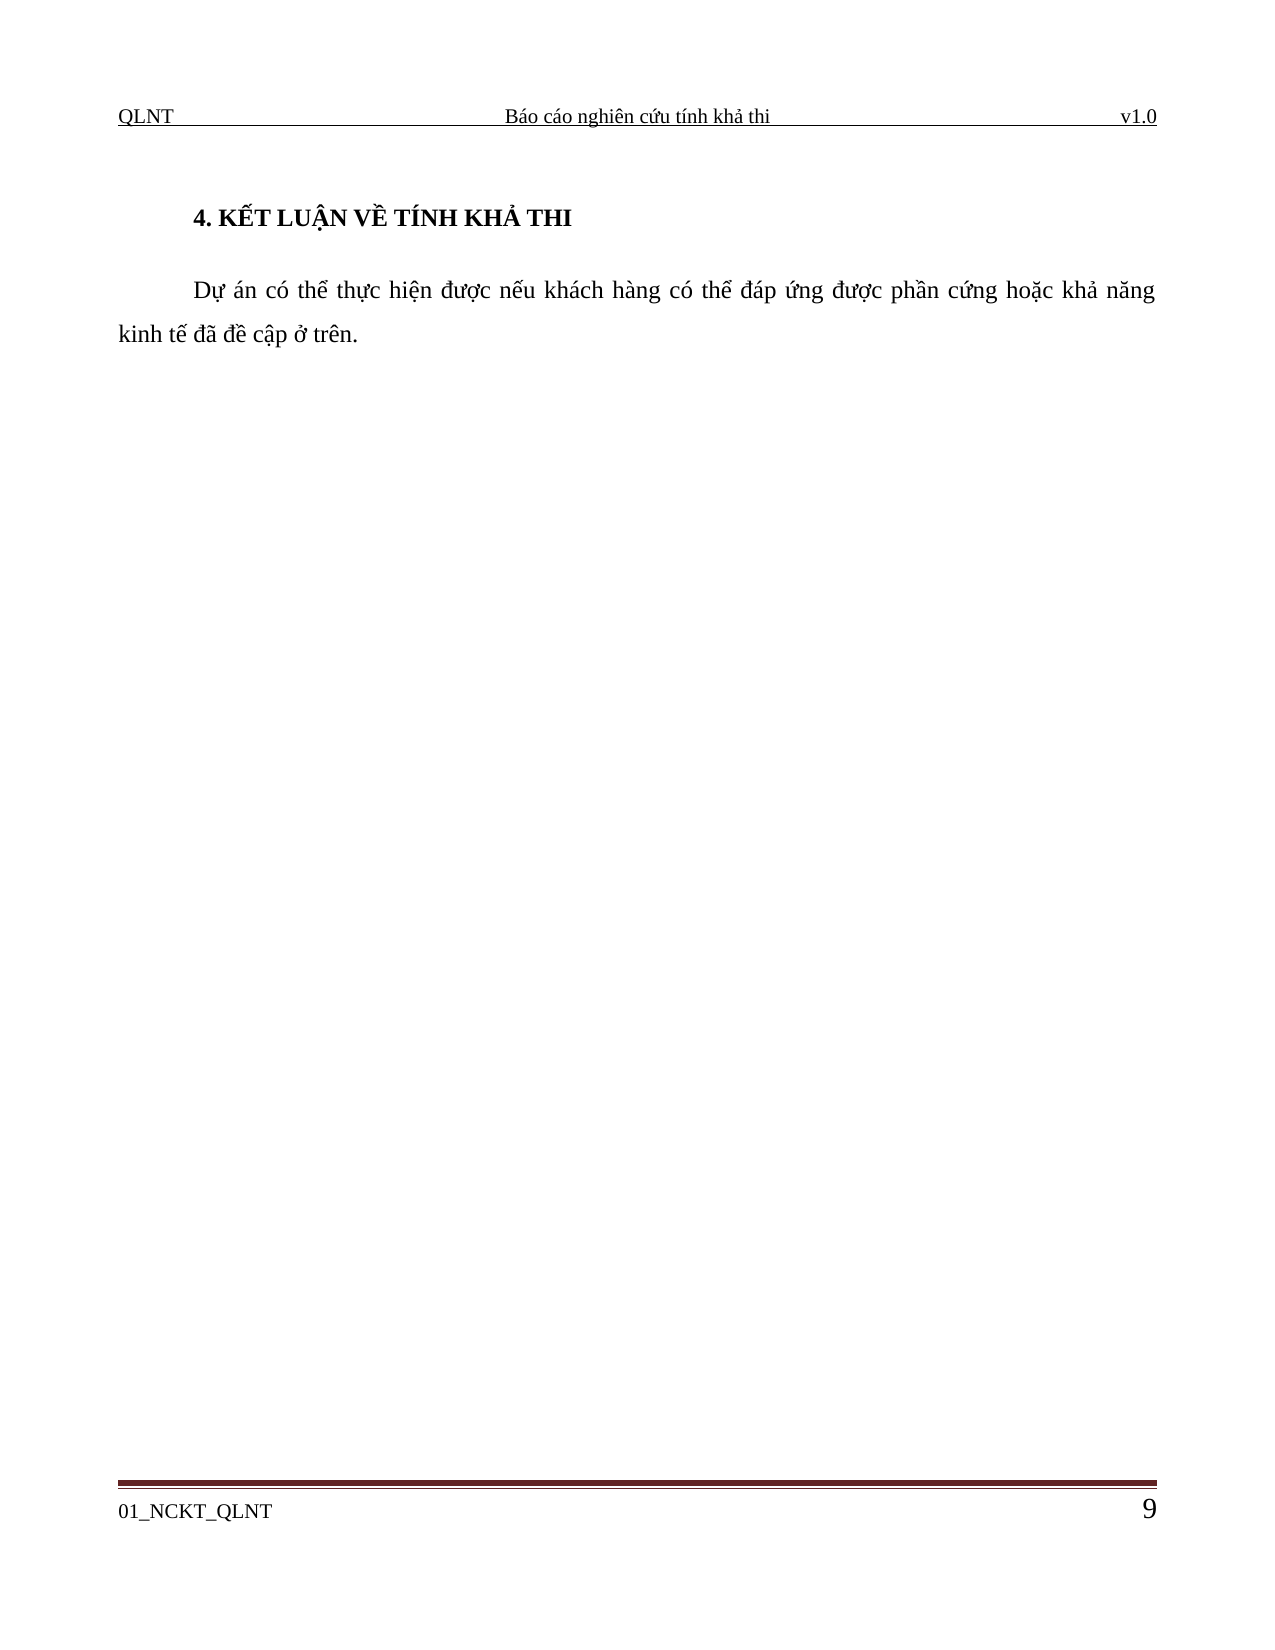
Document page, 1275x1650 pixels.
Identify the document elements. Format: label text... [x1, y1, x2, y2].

subtitle 4. KẾT LUẬN VỀ TÍNH KHẢ THI [118, 203, 1157, 232]
text Dự án có thể thực hiện được nếu khách hàng có thể đáp ứng được phần cứng hoặc khả năng kinh tế đã đề cập ở trên. [118, 276, 1157, 347]
